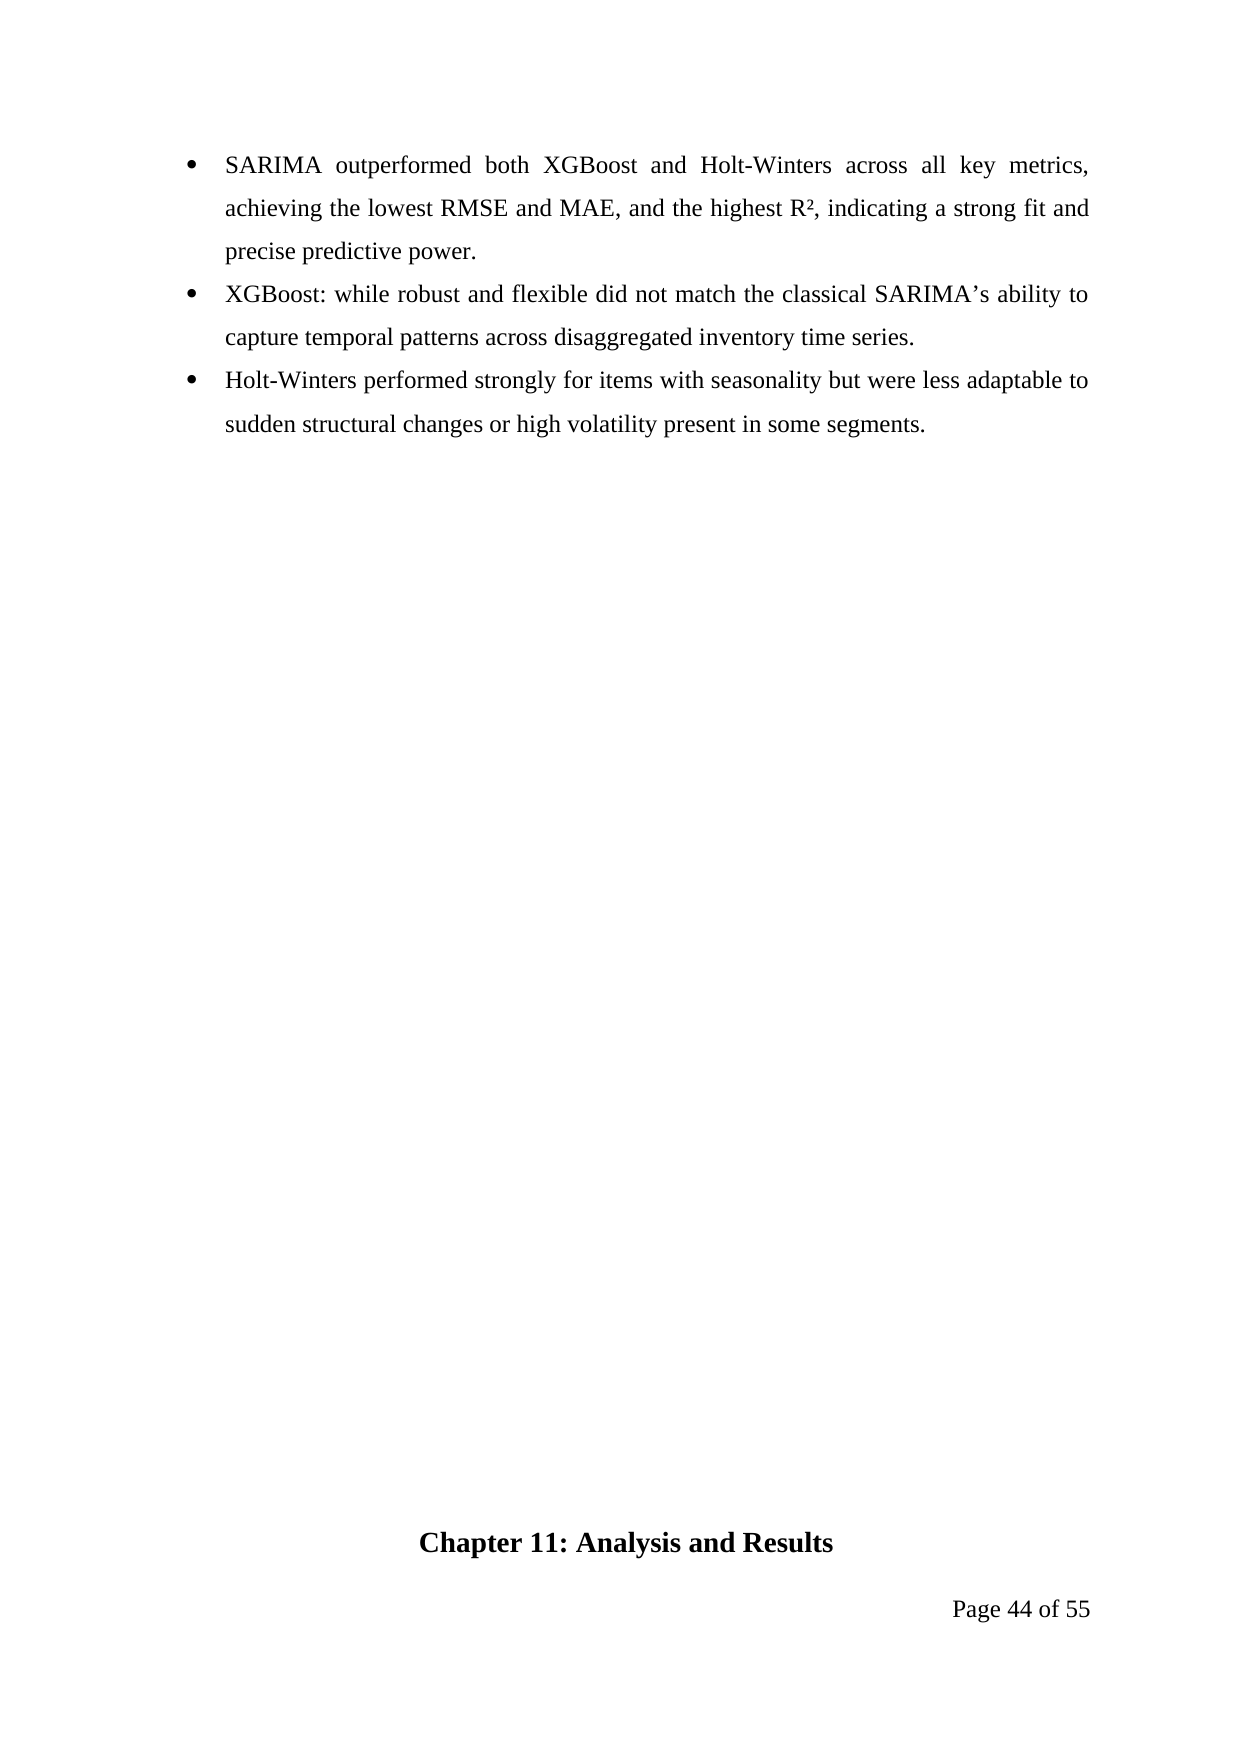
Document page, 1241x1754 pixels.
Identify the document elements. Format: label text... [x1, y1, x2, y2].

list Holt-Winters performed strongly for items with seasonality but were less adaptable to sudden structural changes or high volatility present in some segments. [187, 366, 1090, 437]
list XGBoost: while robust and flexible did not match the classical SARIMA’s ability to capture temporal patterns across disaggregated inventory time series. [187, 279, 1090, 351]
subtitle Chapter 11: Analysis and Results [150, 1526, 1102, 1559]
list SARIMA outperformed both XGBoost and Holt-Winters across all key metrics, achieving the lowest RMSE and MAE, and the highest R², indicating a strong fit and precise predictive power. [187, 150, 1090, 265]
